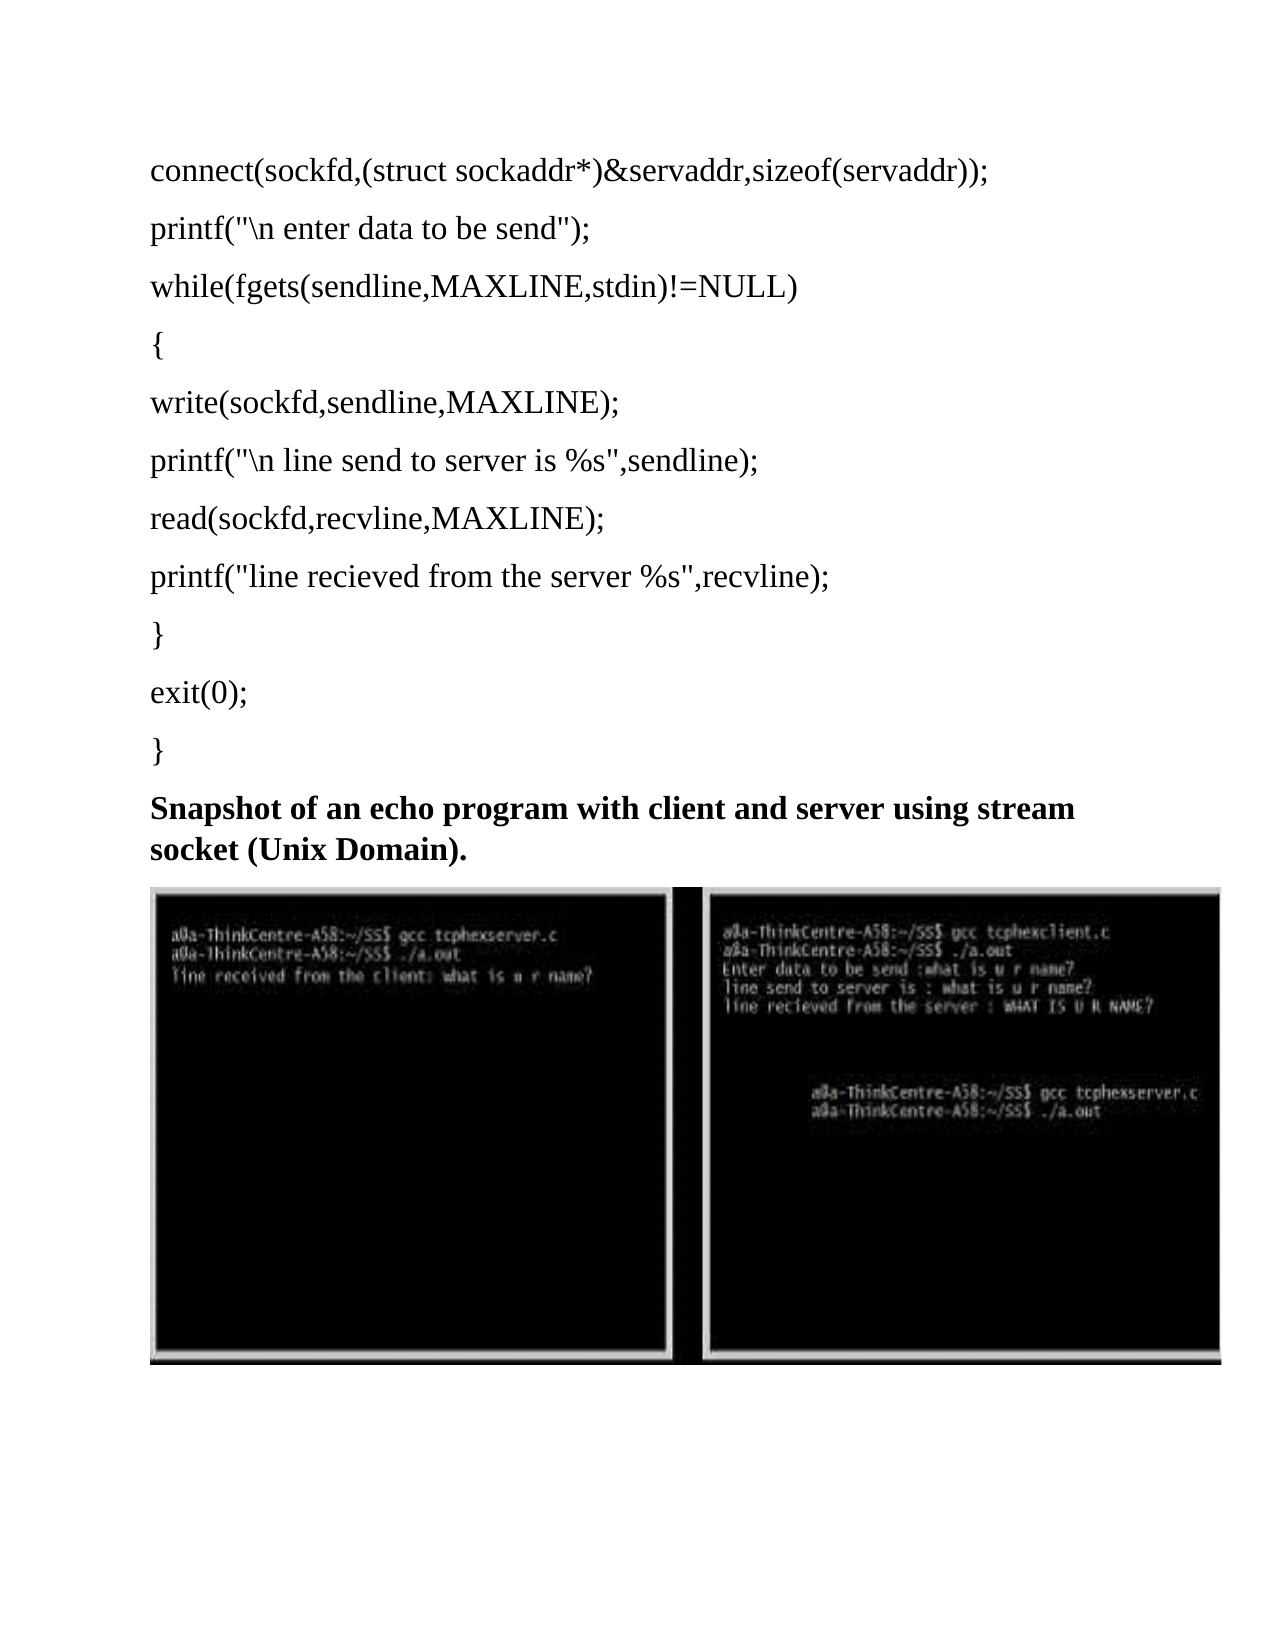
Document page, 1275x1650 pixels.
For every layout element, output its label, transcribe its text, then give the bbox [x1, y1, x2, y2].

text printf("\n line send to server is %s",sendline); [150, 440, 1125, 478]
text } [150, 730, 1125, 768]
text while(fgets(sendline,MAXLINE,stdin)!=NULL) [150, 266, 1125, 304]
text exit(0); [150, 672, 1125, 711]
text read(sockfd,recvline,MAXLINE); [150, 498, 1125, 536]
text write(sockfd,sendline,MAXLINE); [150, 382, 1125, 420]
text connect(sockfd,(struct sockaddr*)&servaddr,sizeof(servaddr)); [150, 150, 1125, 188]
text } [150, 614, 1125, 652]
text { [150, 324, 1125, 362]
text printf("line recieved from the server %s",recvline); [150, 556, 1125, 594]
text Snapshot of an echo program with client and server using stream socket (Unix Domain). [150, 788, 1125, 868]
text printf("\n enter data to be send"); [150, 208, 1125, 246]
